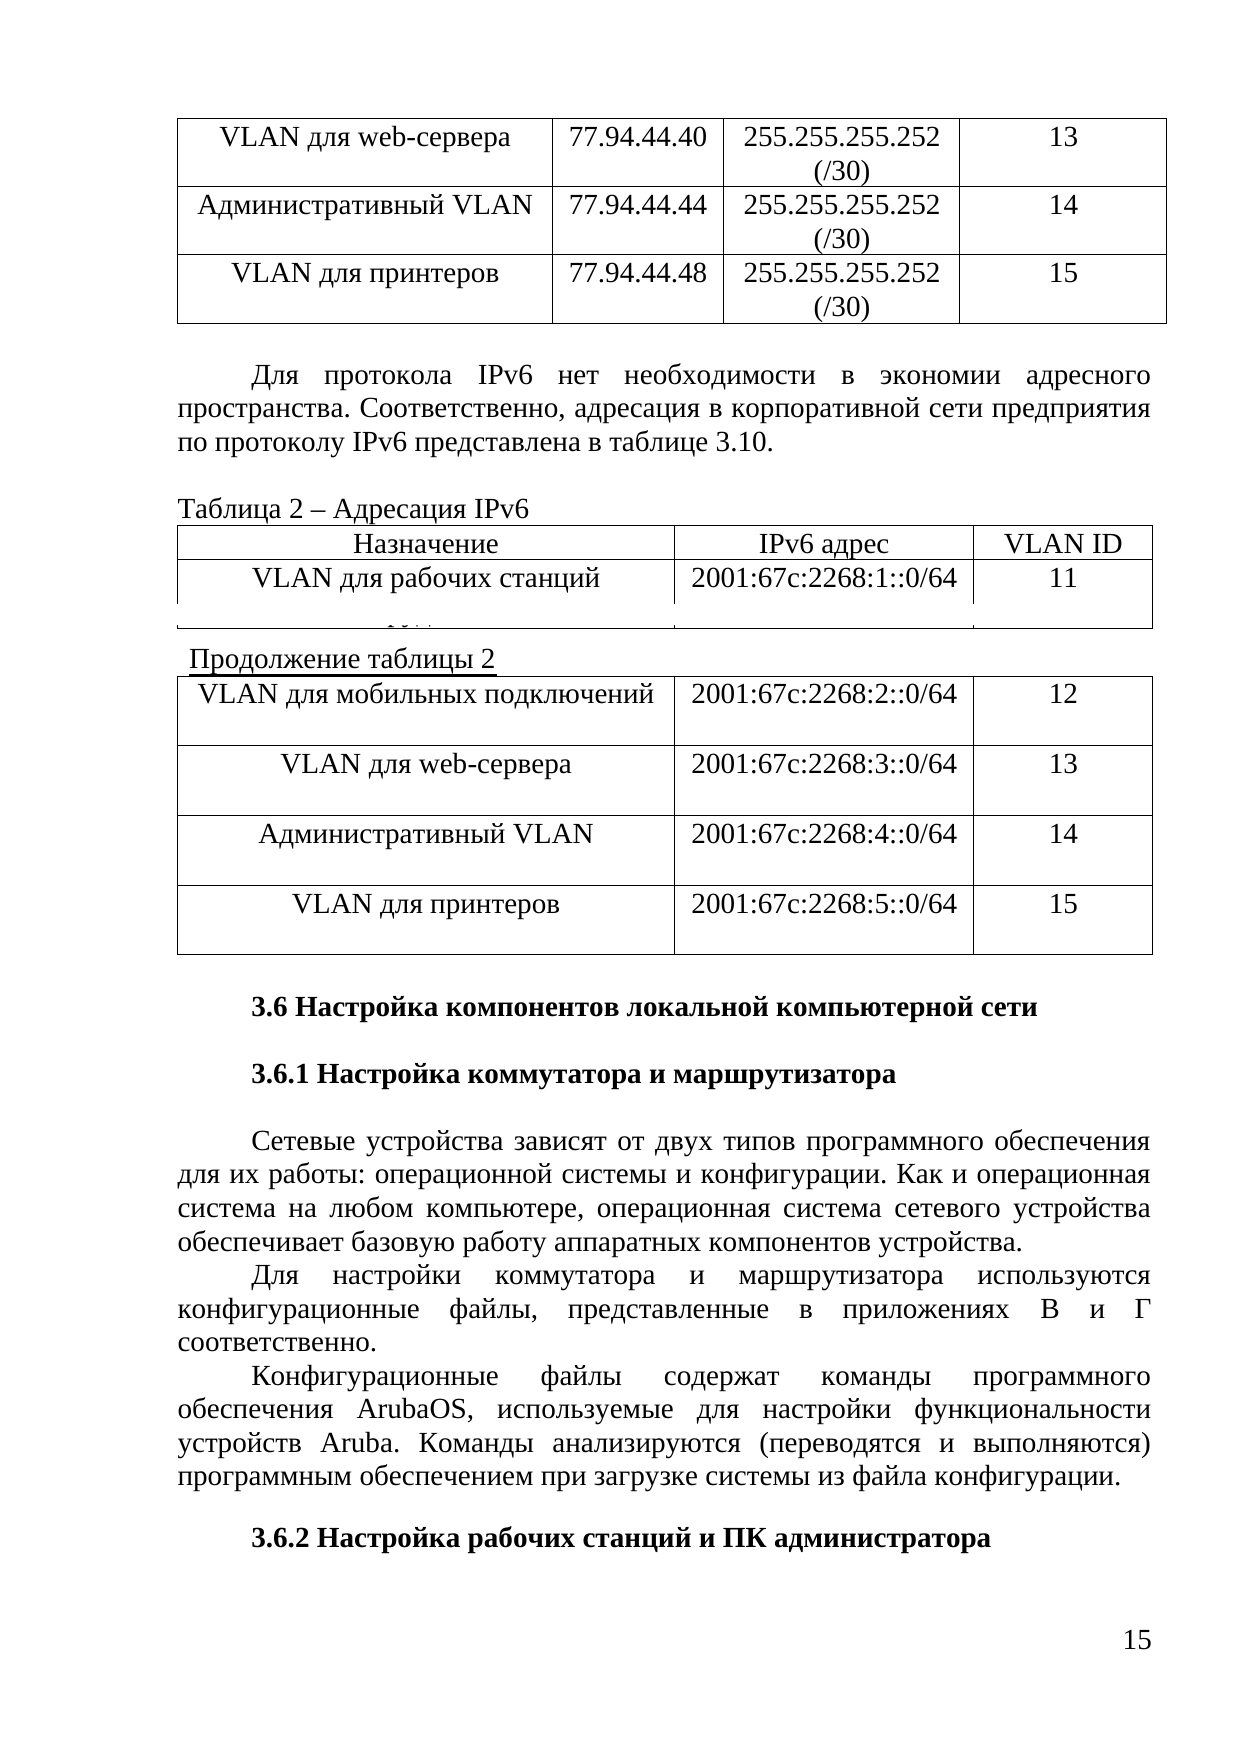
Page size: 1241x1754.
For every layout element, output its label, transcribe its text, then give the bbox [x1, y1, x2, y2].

table_cell 77.94.44.48 [553, 255, 723, 322]
table_header IPv6 адрес [675, 526, 973, 559]
text 3.6.1 Настройка коммутатора и маршрутизатора [177, 1056, 1152, 1089]
table_cell 15 [974, 886, 1152, 954]
table_cell 2001:67c:2268:2::0/64 [675, 677, 973, 745]
table_cell 2001:67c:2268:1::0/64 [675, 560, 973, 603]
text Для протокола IPv6 нет необходимости в экономии адресного пространства. Соответственно, адресация в корпоративной сети предприятия по протоколу IPv6 представлена в таблице 3.10. [177, 357, 1152, 458]
text Сетевые устройства зависят от двух типов программного обеспечения для их работы: операционной системы и конфигурации. Как и операционная система на любом компьютере, операционная система сетевого устройства обеспечивает базовую работу аппаратных компонентов устройства. [177, 1123, 1152, 1257]
table_cell 77.94.44.44 [553, 187, 723, 254]
table_cell 2001:67c:2268:5::0/64 [675, 886, 973, 954]
table_cell 255.255.255.252 (/30) [724, 187, 959, 254]
text Таблица 2 – Адресация IPv6 [177, 491, 1152, 525]
table_cell Продолжение таблицы 2 [178, 629, 1152, 676]
table_cell 12 [974, 677, 1152, 745]
table_cell 255.255.255.252 (/30) [724, 119, 959, 186]
table_cell 2001:67c:2268:3::0/64 [675, 746, 973, 815]
text 3.6 Настройка компонентов локальной компьютерной сети [177, 989, 1152, 1022]
text Для настройки коммутатора и маршрутизатора используются конфигурационные файлы, представленные в приложениях В и Г соответственно. [177, 1257, 1152, 1358]
table_cell 14 [960, 187, 1166, 254]
table_cell VLAN для web-сервера [178, 119, 552, 186]
table_cell 11 [974, 560, 1152, 627]
table_cell VLAN для принтеров [178, 886, 674, 954]
table_cell 13 [960, 119, 1166, 186]
table_header Назначение [178, 526, 674, 559]
table_cell 14 [974, 816, 1152, 885]
table_cell 13 [974, 746, 1152, 815]
table_cell 255.255.255.252 (/30) [724, 255, 959, 322]
table_cell VLAN для рабочих станций сотрудников [178, 560, 674, 603]
table_cell 15 [960, 255, 1166, 322]
table_cell Административный VLAN [178, 187, 552, 254]
table_header VLAN ID [974, 526, 1152, 559]
text Конфигурационные файлы содержат команды программного обеспечения ArubaOS, используемые для настройки функциональности устройств Aruba. Команды анализируются (переводятся и выполняются) программным обеспечением при загрузке системы из файла конфигурации. [177, 1358, 1152, 1492]
table_cell VLAN для мобильных подключений [178, 677, 674, 745]
table_cell VLAN для принтеров [178, 255, 552, 322]
table_cell VLAN для web-сервера [178, 746, 674, 815]
table_cell 2001:67c:2268:4::0/64 [675, 816, 973, 885]
table_cell Административный VLAN [178, 816, 674, 885]
table_cell 77.94.44.40 [553, 119, 723, 186]
text 3.6.2 Настройка рабочих станций и ПК администратора [177, 1520, 1152, 1554]
